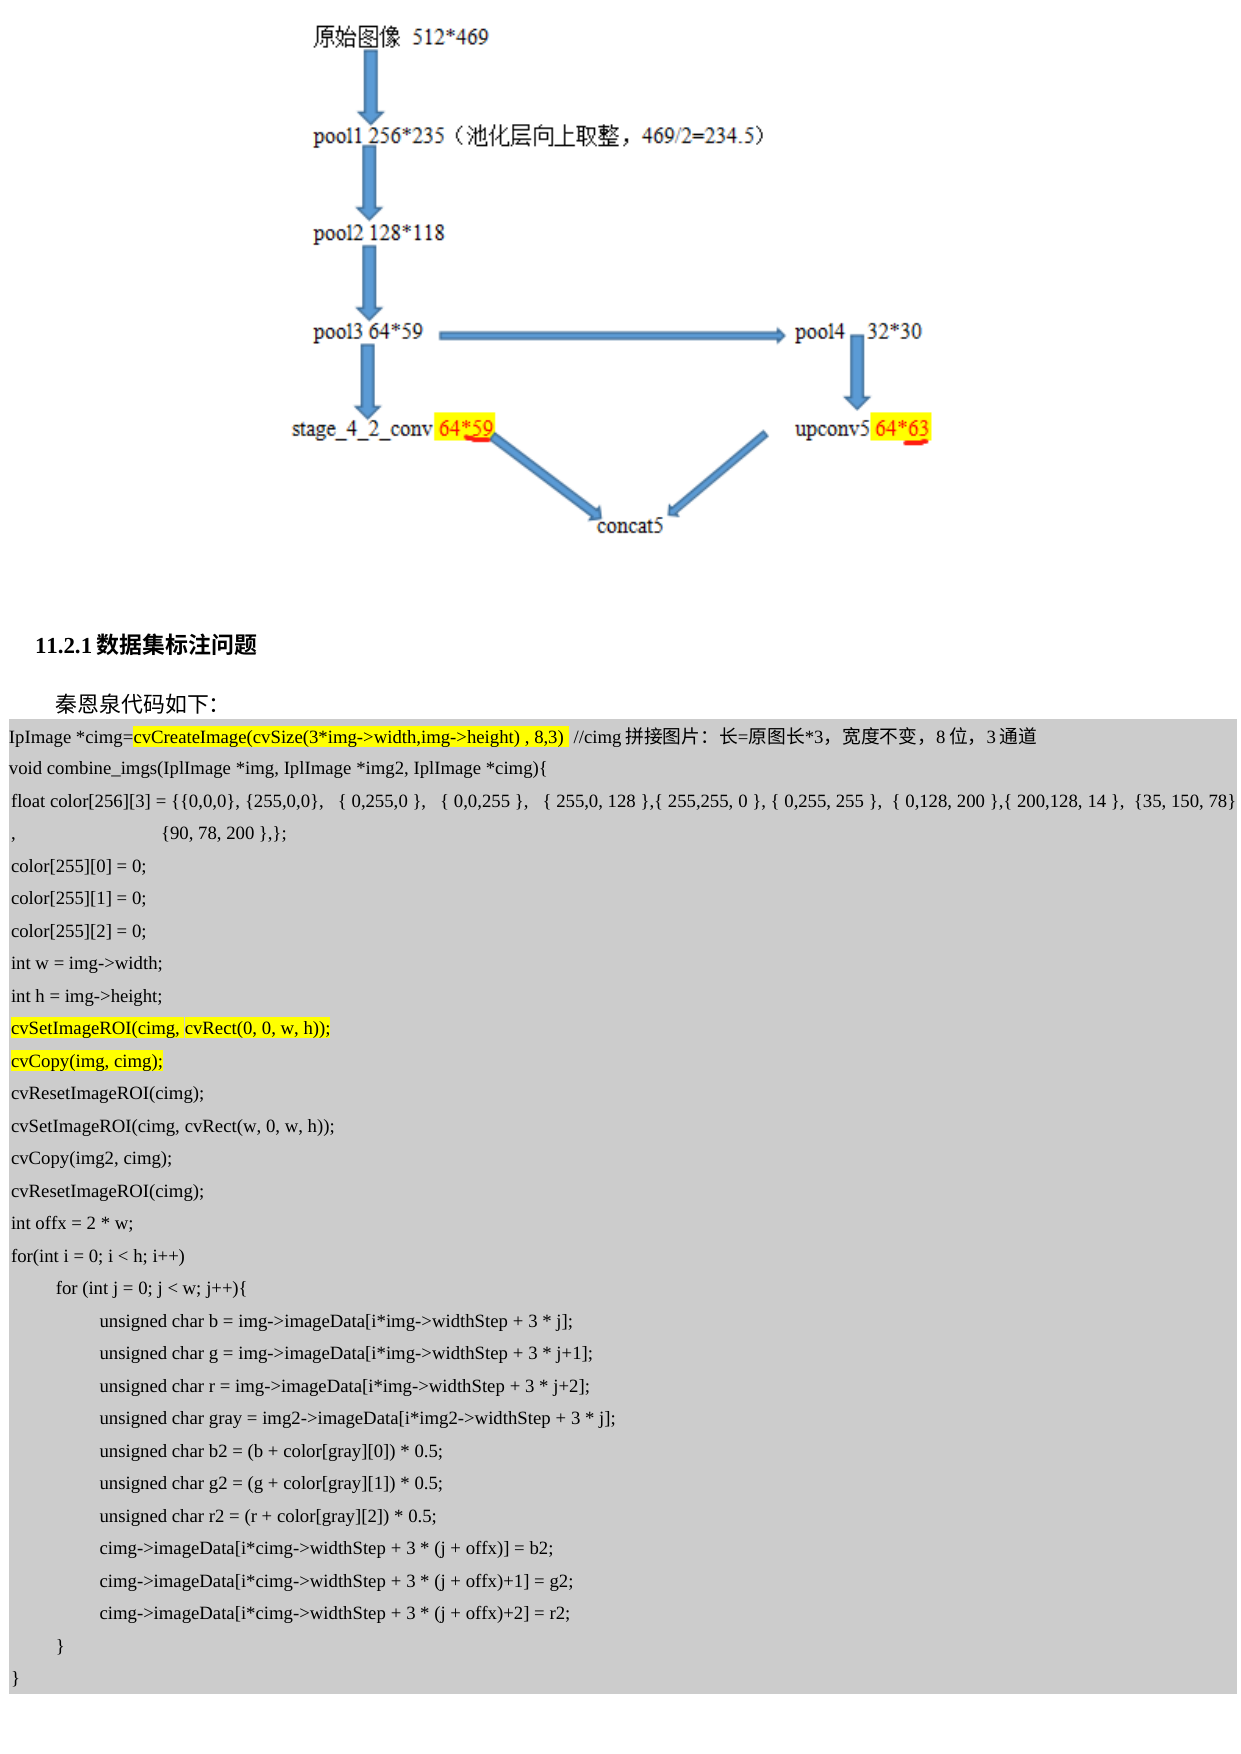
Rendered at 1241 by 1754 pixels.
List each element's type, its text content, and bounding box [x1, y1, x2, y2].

list 秦恩泉代码如下： [12, 687, 1240, 719]
subtitle 11.2.1数据集标注问题 [0, 611, 1240, 676]
text IpImage *cimg=cvCreateImage(cvSize(3*img->width,img->height) , 8,3) //cimg拼接图片：长=原图长*3，宽度不变，8位，3通道 [9, 719, 1237, 752]
text void combine_imgs(IplImage *img, IplImage *img2, IplImage *cimg){ float color[256][3] = {{0,0,0}, {255,0,0}, { 0,255,0 }, { 0,0,255 }, { 255,0, 128 },{ 255,255, 0 }, { 0,255, 255 }, { 0,128, 200 },{ 200,128, 14 }, {35, 150, 78}, {90, 78, 200 },}; color[255][0] = 0; color[255][1] = 0; color[255][2] = 0; int w = img->width; int h = img->height; cvSetImageROI(cimg, cvRect(0, 0, w, h)); cvCopy(img, cimg); cvResetImageROI(cimg); cvSetImageROI(cimg, cvRect(w, 0, w, h)); cvCopy(img2, cimg); cvResetImageROI(cimg); int offx = 2 * w; for(int i = 0; i < h; i++) for (int j = 0; j < w; j++){ unsigned char b = img->imageData[i*img->widthStep + 3 * j]; unsigned char g = img->imageData[i*img->widthStep + 3 * j+1]; unsigned char r = img->imageData[i*img->widthStep + 3 * j+2]; unsigned char gray = img2->imageData[i*img2->widthStep + 3 * j]; unsigned char b2 = (b + color[gray][0]) * 0.5; unsigned char g2 = (g + color[gray][1]) * 0.5; unsigned char r2 = (r + color[gray][2]) * 0.5; cimg->imageData[i*cimg->widthStep + 3 * (j + offx)] = b2; cimg->imageData[i*cimg->widthStep + 3 * (j + offx)+1] = g2; cimg->imageData[i*cimg->widthStep + 3 * (j + offx)+2] = r2; } } [9, 752, 1237, 1694]
picture [289, 15, 963, 541]
